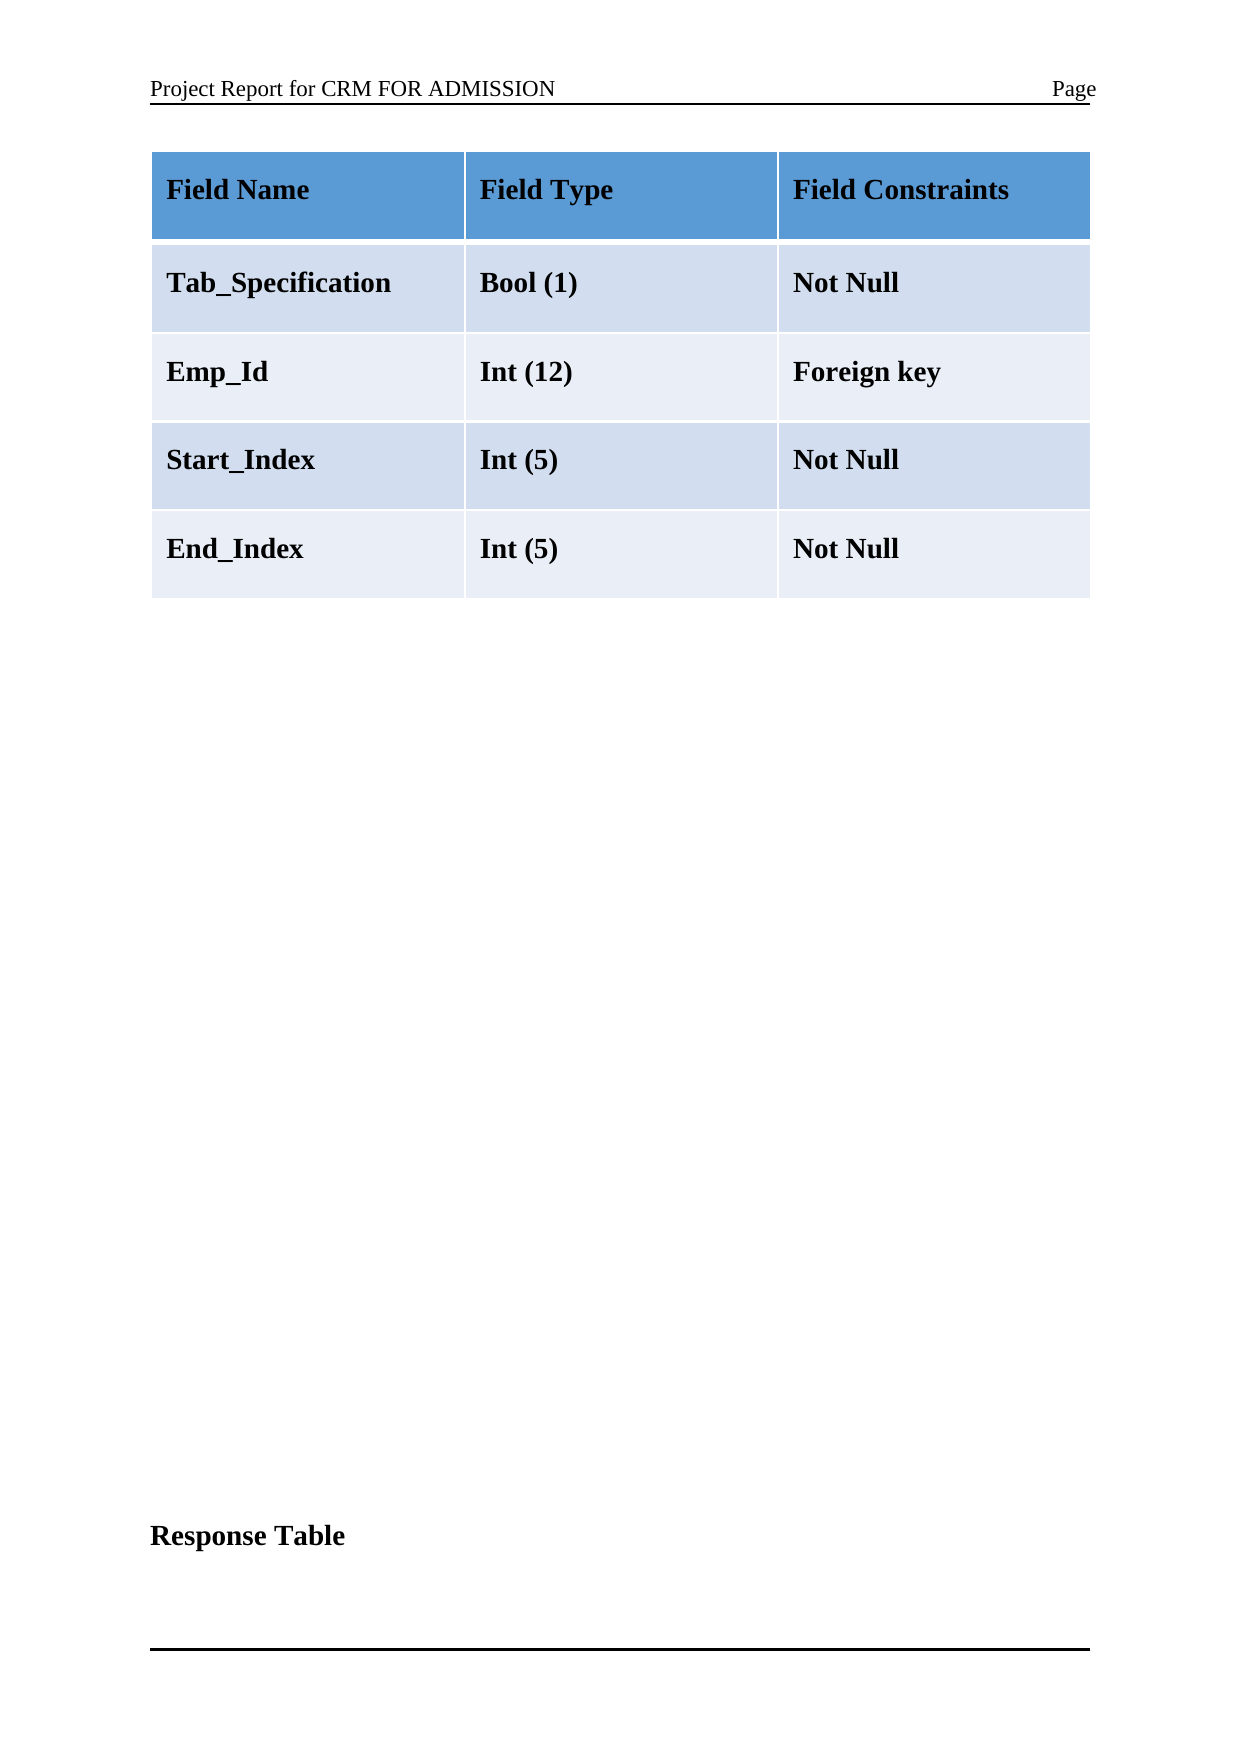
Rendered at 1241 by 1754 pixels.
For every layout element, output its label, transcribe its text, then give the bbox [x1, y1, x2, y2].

table_cell Emp_Id [152, 334, 464, 420]
table_header Field Constraints [779, 152, 1090, 239]
table_cell Start_Index [152, 423, 464, 509]
table_cell Tab_Specification [152, 245, 464, 332]
table_cell End_Index [152, 511, 464, 598]
table_cell Int (5) [466, 511, 777, 598]
table_cell Int (5) [466, 423, 777, 509]
list Response Table [150, 1518, 1090, 1552]
table_cell Not Null [779, 511, 1090, 598]
table_cell Not Null [779, 423, 1090, 509]
table_cell Not Null [779, 245, 1090, 332]
table_cell Foreign key [779, 334, 1090, 420]
table_cell Int (12) [466, 334, 777, 420]
table_header Field Name [152, 152, 464, 239]
table_header Field Type [466, 152, 777, 239]
table_cell Bool (1) [466, 245, 777, 332]
